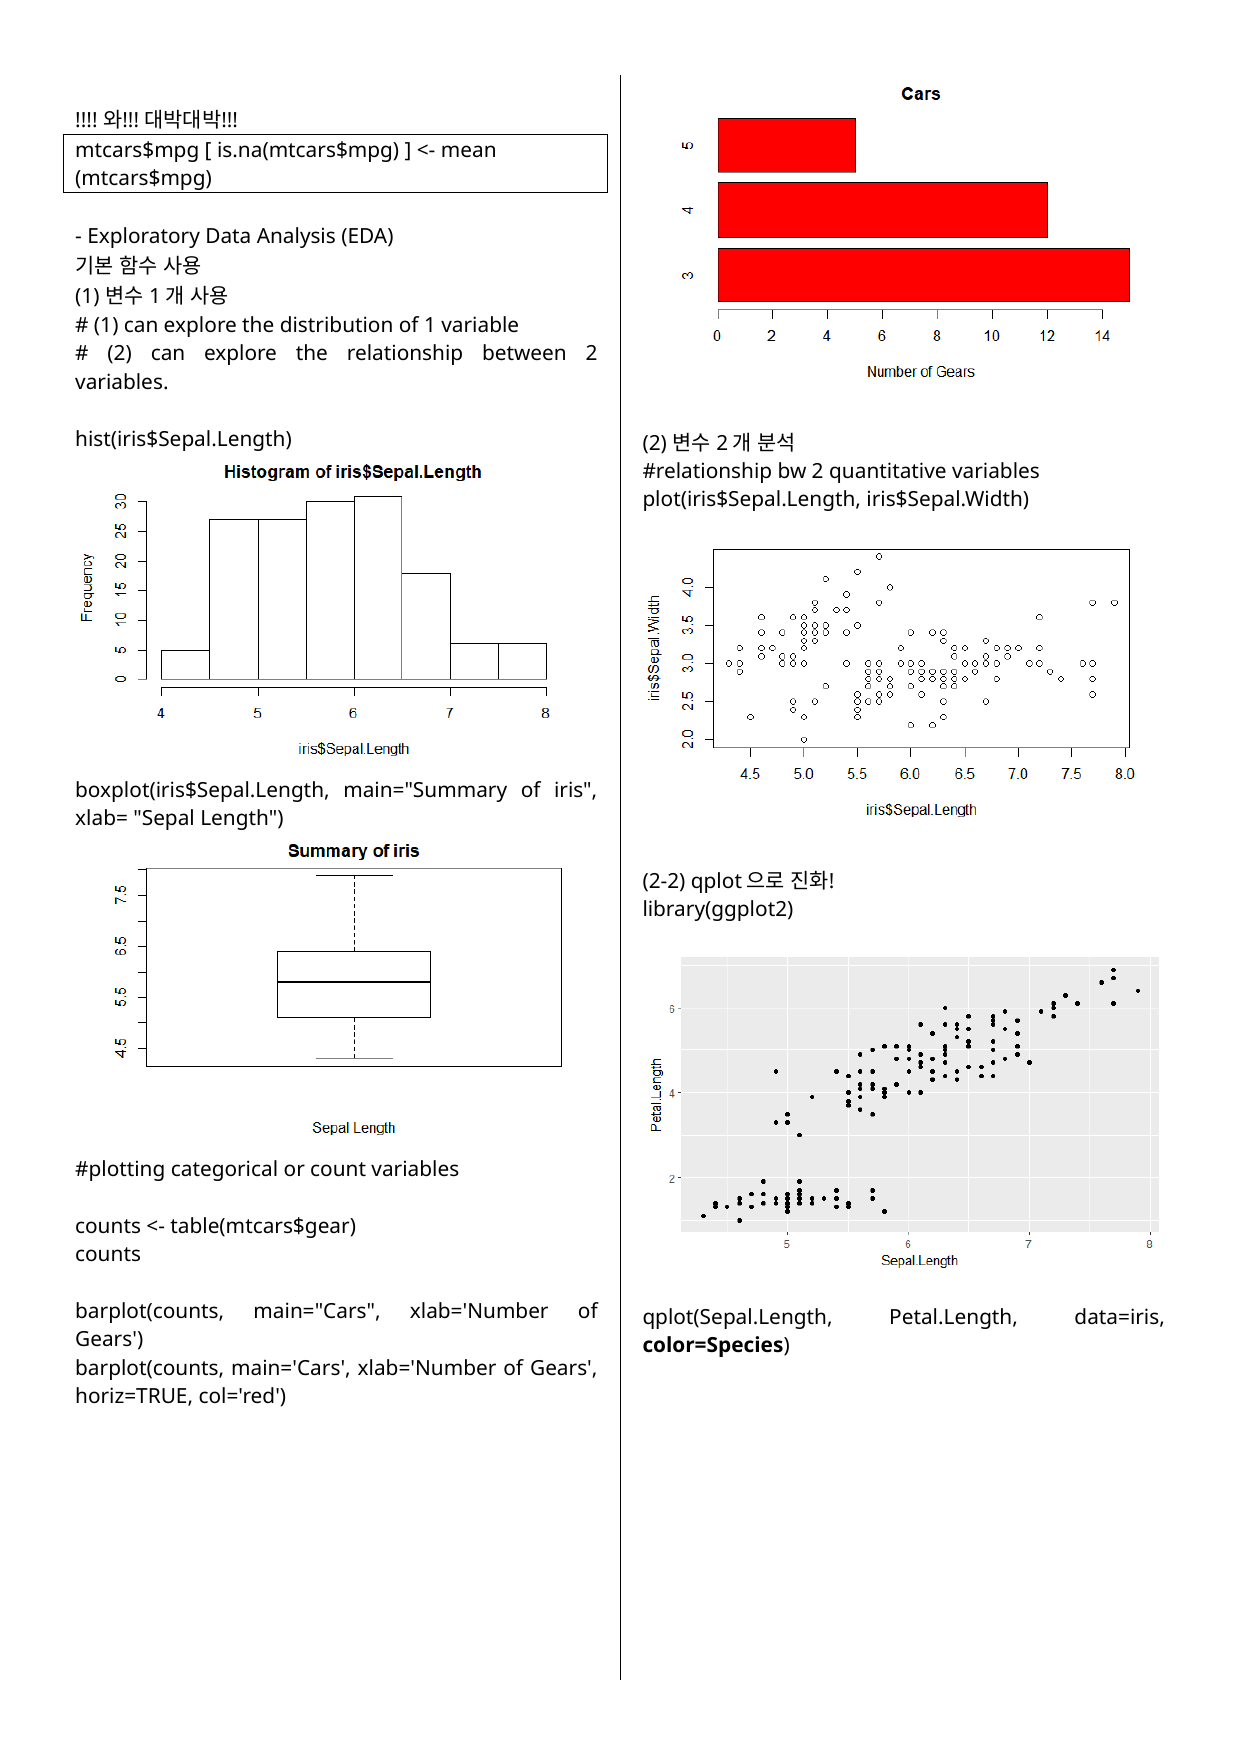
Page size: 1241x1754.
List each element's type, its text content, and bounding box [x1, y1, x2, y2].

text qplot(Sepal.Length, Petal.Length, data=iris, color=Species) [642, 1302, 1165, 1359]
text - Exploratory Data Analysis (EDA) [75, 221, 598, 249]
text (2) 변수 2개 분석 [642, 426, 1165, 456]
text !!!! 와!!! 대박대박!!! [75, 103, 598, 134]
table_header mtcars$mpg [ is.na(mtcars$mpg) ] <- mean (mtcars$mpg) [64, 135, 607, 192]
picture [642, 513, 1166, 836]
picture [642, 75, 1166, 398]
text 기본 함수 사용 [75, 249, 598, 280]
text (2-2) qplot으로 진화! [642, 864, 1165, 894]
picture [642, 951, 1166, 1274]
text # (1) can explore the distribution of 1 variable [75, 310, 598, 338]
text counts <- table(mtcars$gear) [75, 1211, 598, 1239]
text (1) 변수 1개 사용 [75, 280, 598, 310]
text barplot(counts, main="Cars", xlab='Number of Gears') [75, 1296, 598, 1353]
text #relationship bw 2 quantitative variables [642, 456, 1165, 484]
text barplot(counts, main='Cars', xlab='Number of Gears', horiz=TRUE, col='red') [75, 1353, 598, 1410]
text library(ggplot2) [642, 894, 1165, 923]
text boxplot(iris$Sepal.Length, main="Summary of iris", xlab= "Sepal Length") [75, 775, 598, 831]
text plot(iris$Sepal.Length, iris$Sepal.Width) [642, 484, 1165, 513]
picture [75, 831, 598, 1154]
text # (2) can explore the relationship between 2 variables. [75, 338, 598, 395]
text counts [75, 1239, 598, 1268]
picture [75, 452, 598, 775]
text hist(iris$Sepal.Length) [75, 424, 598, 452]
text #plotting categorical or count variables [75, 1154, 598, 1182]
